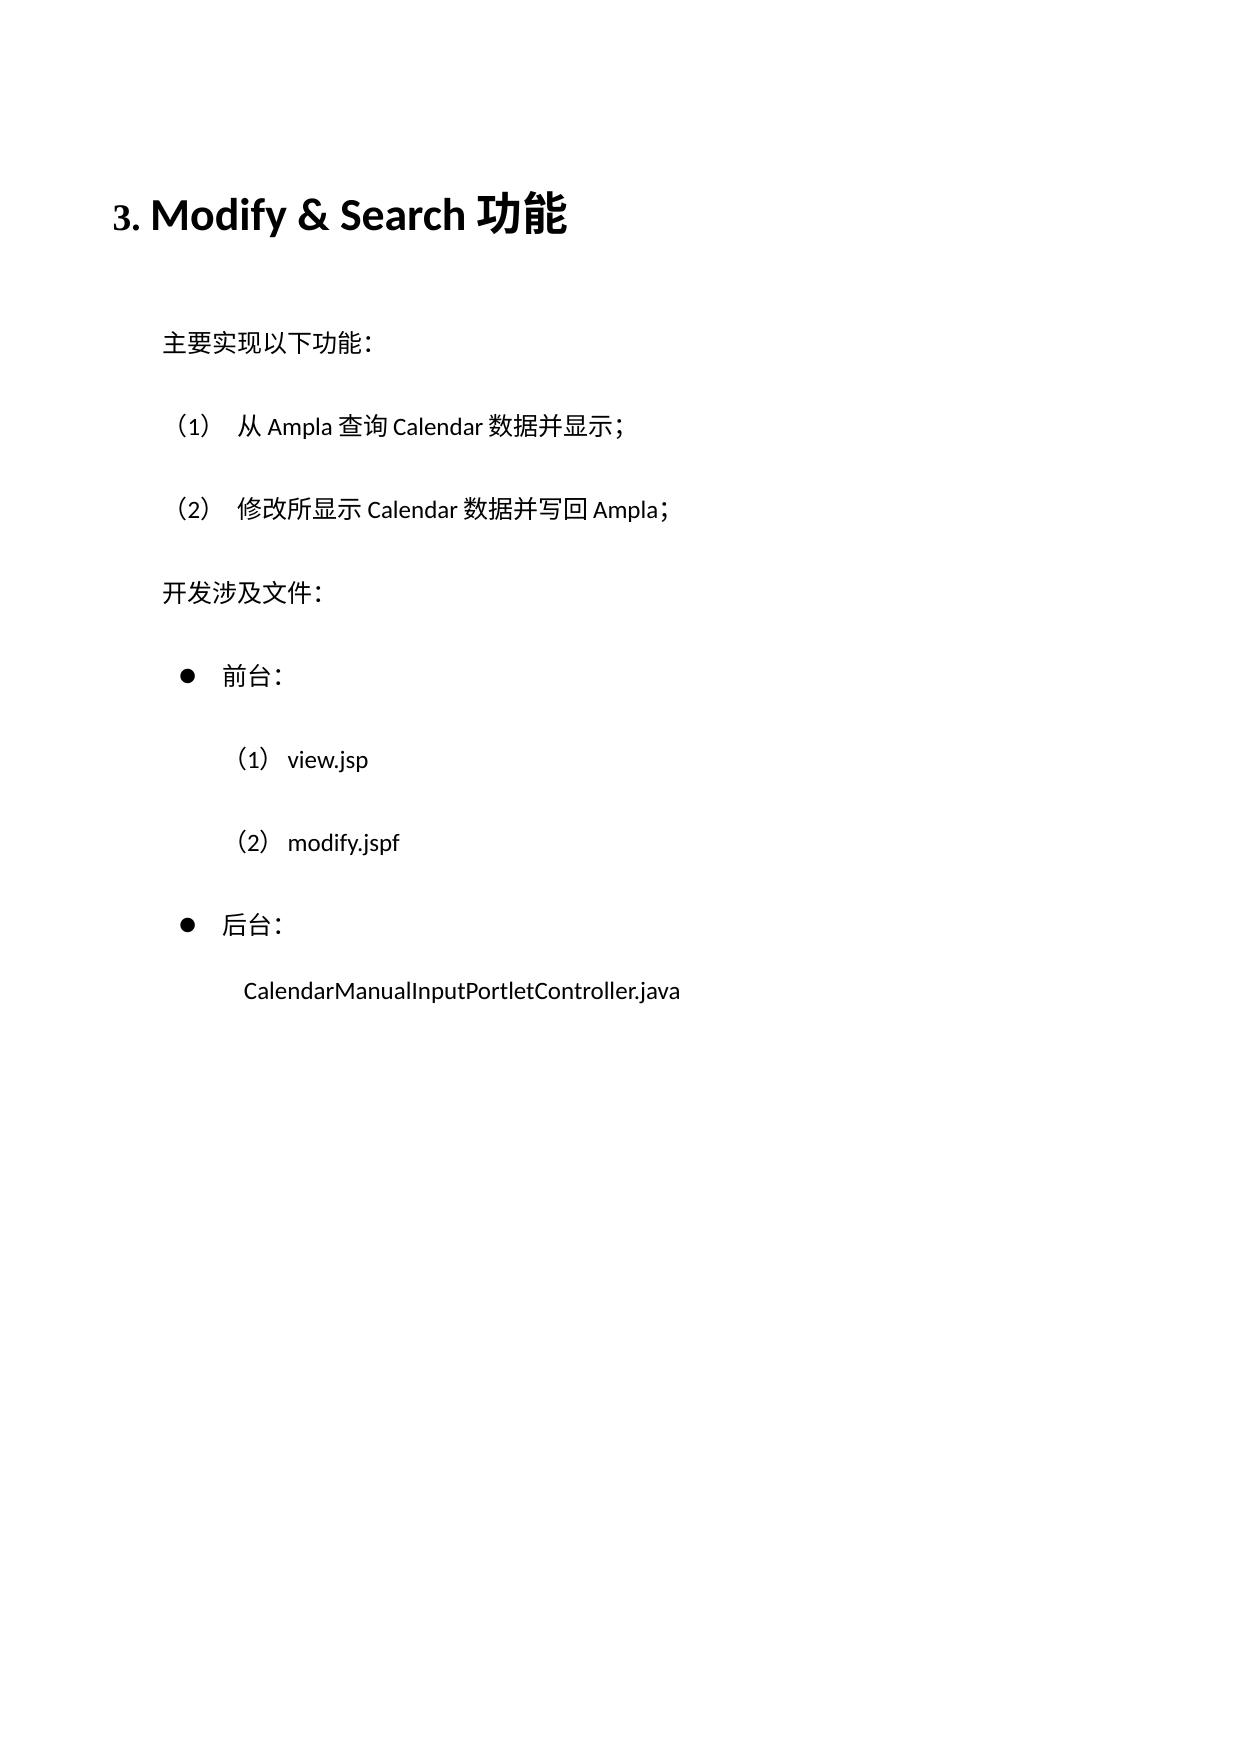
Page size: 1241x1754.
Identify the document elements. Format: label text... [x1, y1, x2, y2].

subtitle Modify & Search功能 [112, 162, 1128, 259]
text 开发涉及文件： [162, 559, 1128, 624]
list 前台： [178, 642, 1128, 707]
list modify.jspf [222, 808, 1128, 873]
text CalendarManualInputPortletController.java [244, 974, 1128, 1007]
list 主要实现以下功能： [112, 309, 1128, 374]
list 修改所显示Calendar数据并写回Ampla； [162, 476, 1128, 541]
list 从Ampla查询Calendar数据并显示； [162, 392, 1128, 457]
list 后台： [178, 891, 1128, 956]
list view.jsp [222, 725, 1128, 790]
